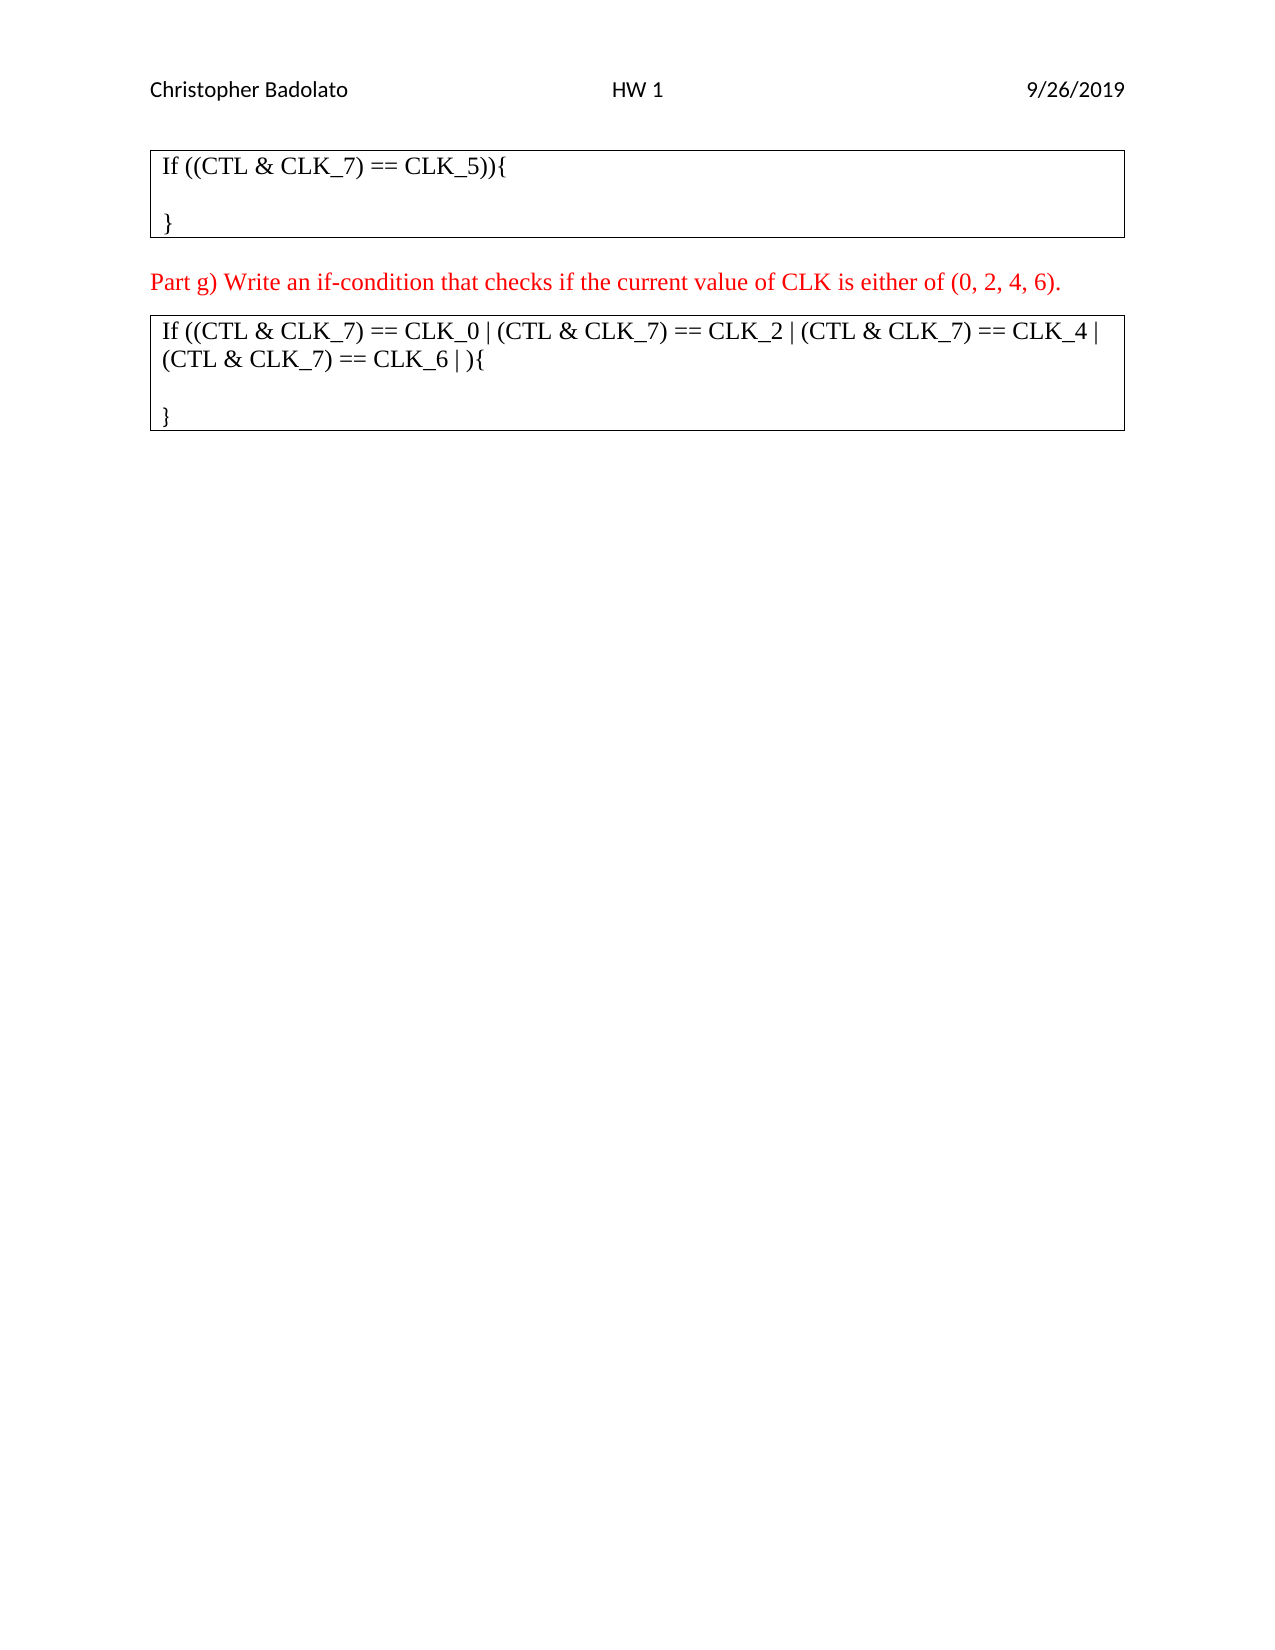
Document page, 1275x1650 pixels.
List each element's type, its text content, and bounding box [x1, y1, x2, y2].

table_header If ((CTL & CLK_7) == CLK_0 | (CTL & CLK_7) == CLK_2 | (CTL & CLK_7) == CLK_4 | (CTL & CLK_7) == CLK_6 | ){ } [151, 316, 1124, 430]
table_header If ((CTL & CLK_7) == CLK_5)){ } [151, 151, 1124, 237]
text Part g) Write an if-condition that checks if the current value of CLK is either of (0, 2, 4, 6). [150, 267, 1125, 296]
